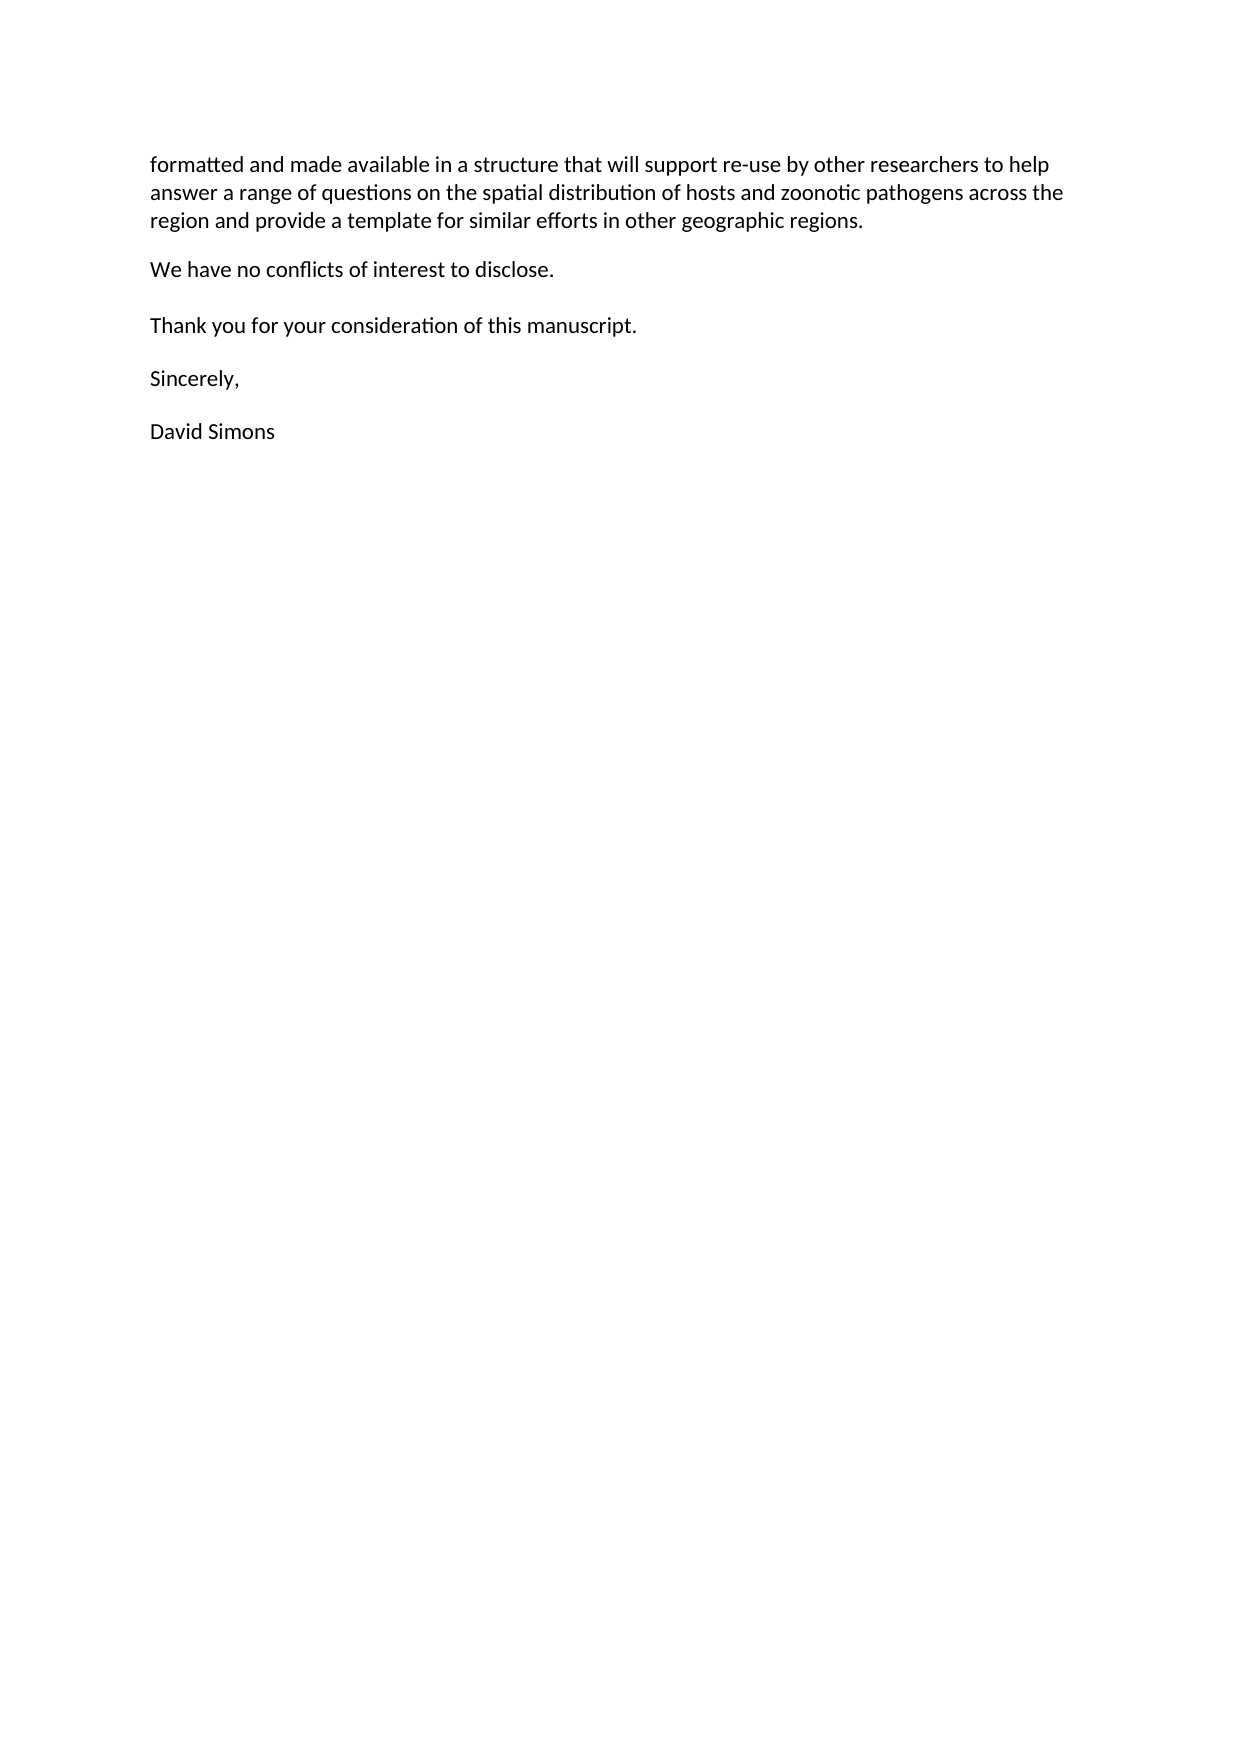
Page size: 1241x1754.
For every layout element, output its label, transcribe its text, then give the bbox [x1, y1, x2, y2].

text Sincerely, [150, 364, 1090, 392]
text Thank you for your consideration of this manuscript. [150, 311, 1090, 339]
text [150, 150, 1090, 234]
text David Simons [150, 417, 1090, 445]
text We have no conflicts of interest to disclose. [150, 255, 1090, 283]
